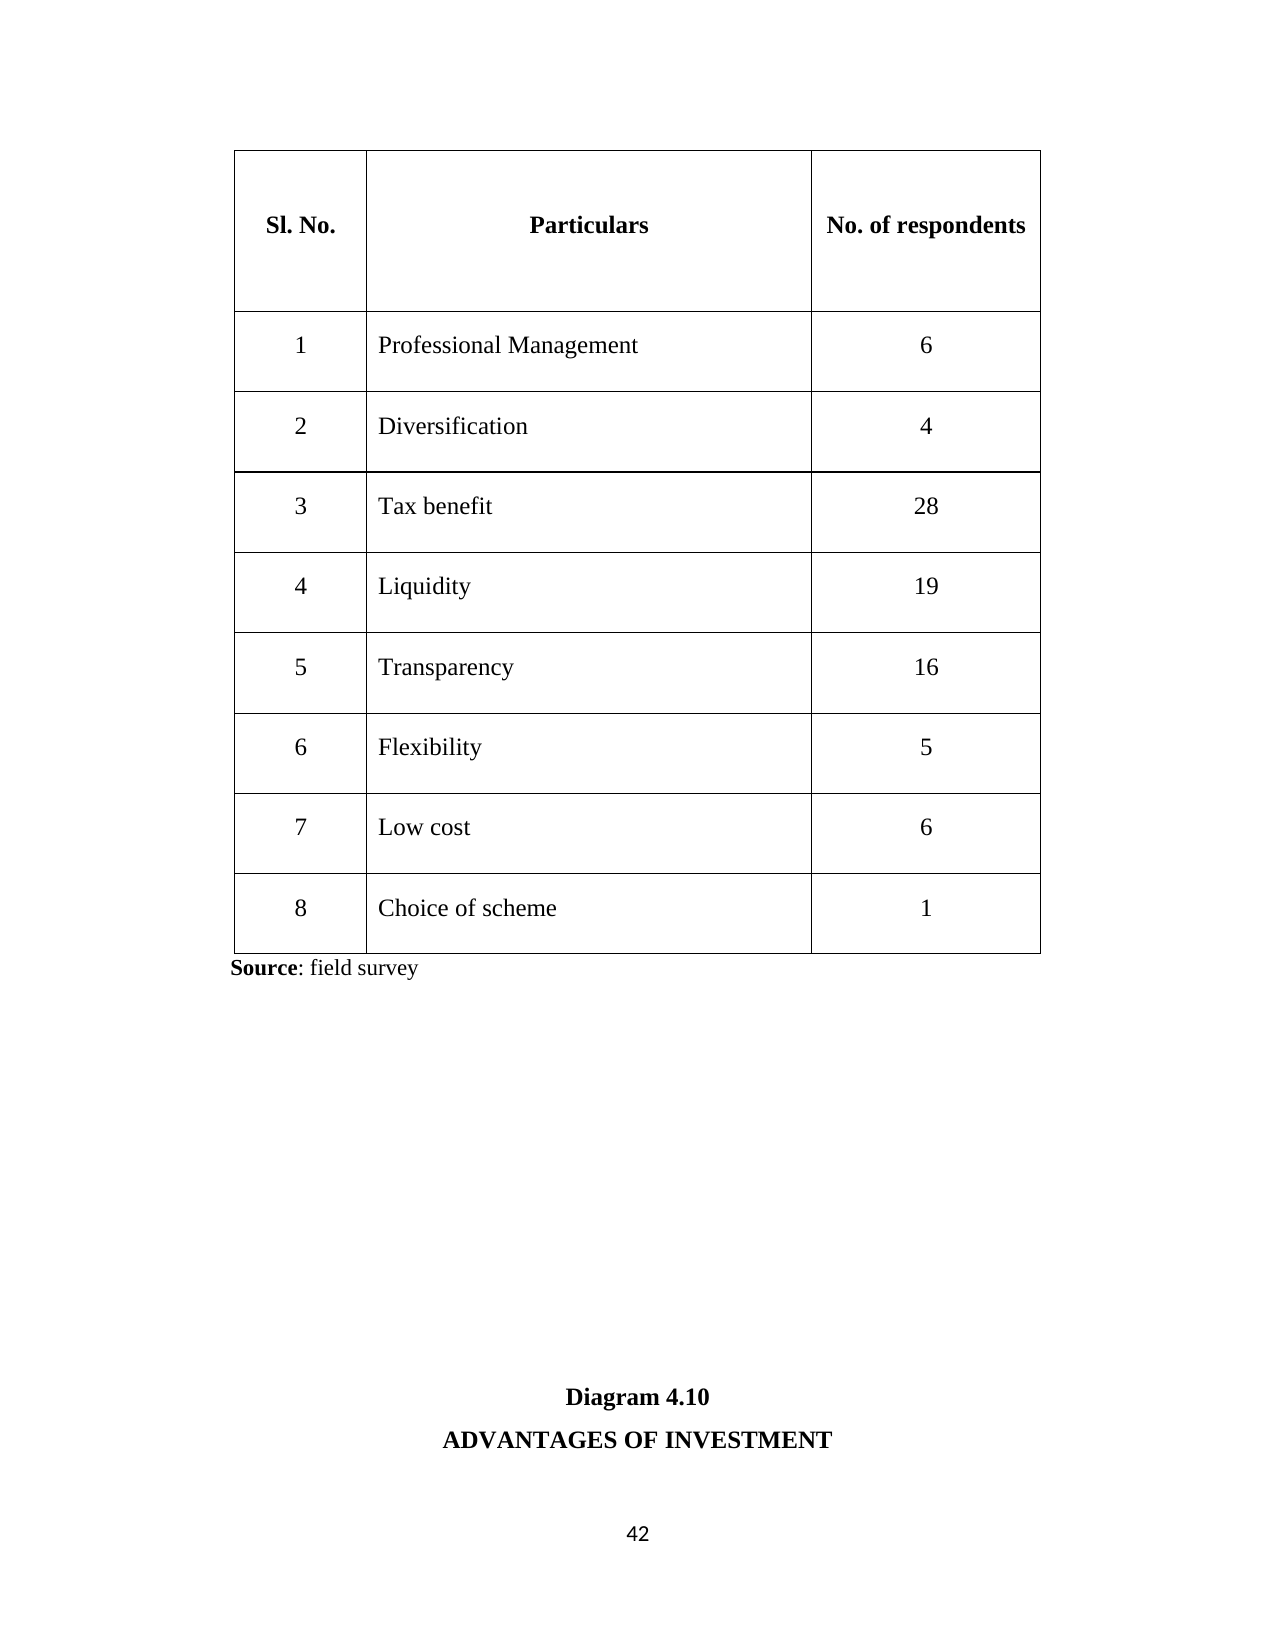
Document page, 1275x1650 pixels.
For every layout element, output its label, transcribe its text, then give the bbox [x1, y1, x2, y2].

table_cell 19 [812, 553, 1040, 632]
table_cell 2 [235, 392, 366, 471]
table_cell 16 [812, 633, 1040, 712]
text ADVANTAGES OF INVESTMENT [150, 1425, 1125, 1454]
table_cell Diversification [367, 392, 811, 471]
table_cell 6 [235, 714, 366, 793]
table_cell 6 [812, 312, 1040, 391]
table_header Particulars [367, 151, 811, 311]
table_cell 4 [235, 553, 366, 632]
table_cell 5 [812, 714, 1040, 793]
text Source: field survey [150, 954, 1125, 981]
table_cell Choice of scheme [367, 874, 811, 953]
table_cell Low cost [367, 794, 811, 873]
table_cell 7 [235, 794, 366, 873]
table_cell Liquidity [367, 553, 811, 632]
table_header No. of respondents [812, 151, 1040, 311]
table_cell Tax benefit [367, 473, 811, 552]
table_cell Professional Management [367, 312, 811, 391]
table_cell 28 [812, 473, 1040, 552]
table_cell 1 [235, 312, 366, 391]
table_cell 5 [235, 633, 366, 712]
table_header Sl. No. [235, 151, 366, 311]
table_cell Transparency [367, 633, 811, 712]
table_cell 3 [235, 473, 366, 552]
table_cell 8 [235, 874, 366, 953]
text Diagram 4.10 [150, 1382, 1125, 1411]
table_cell Flexibility [367, 714, 811, 793]
table_cell 4 [812, 392, 1040, 471]
table_cell 1 [812, 874, 1040, 953]
table_cell 6 [812, 794, 1040, 873]
